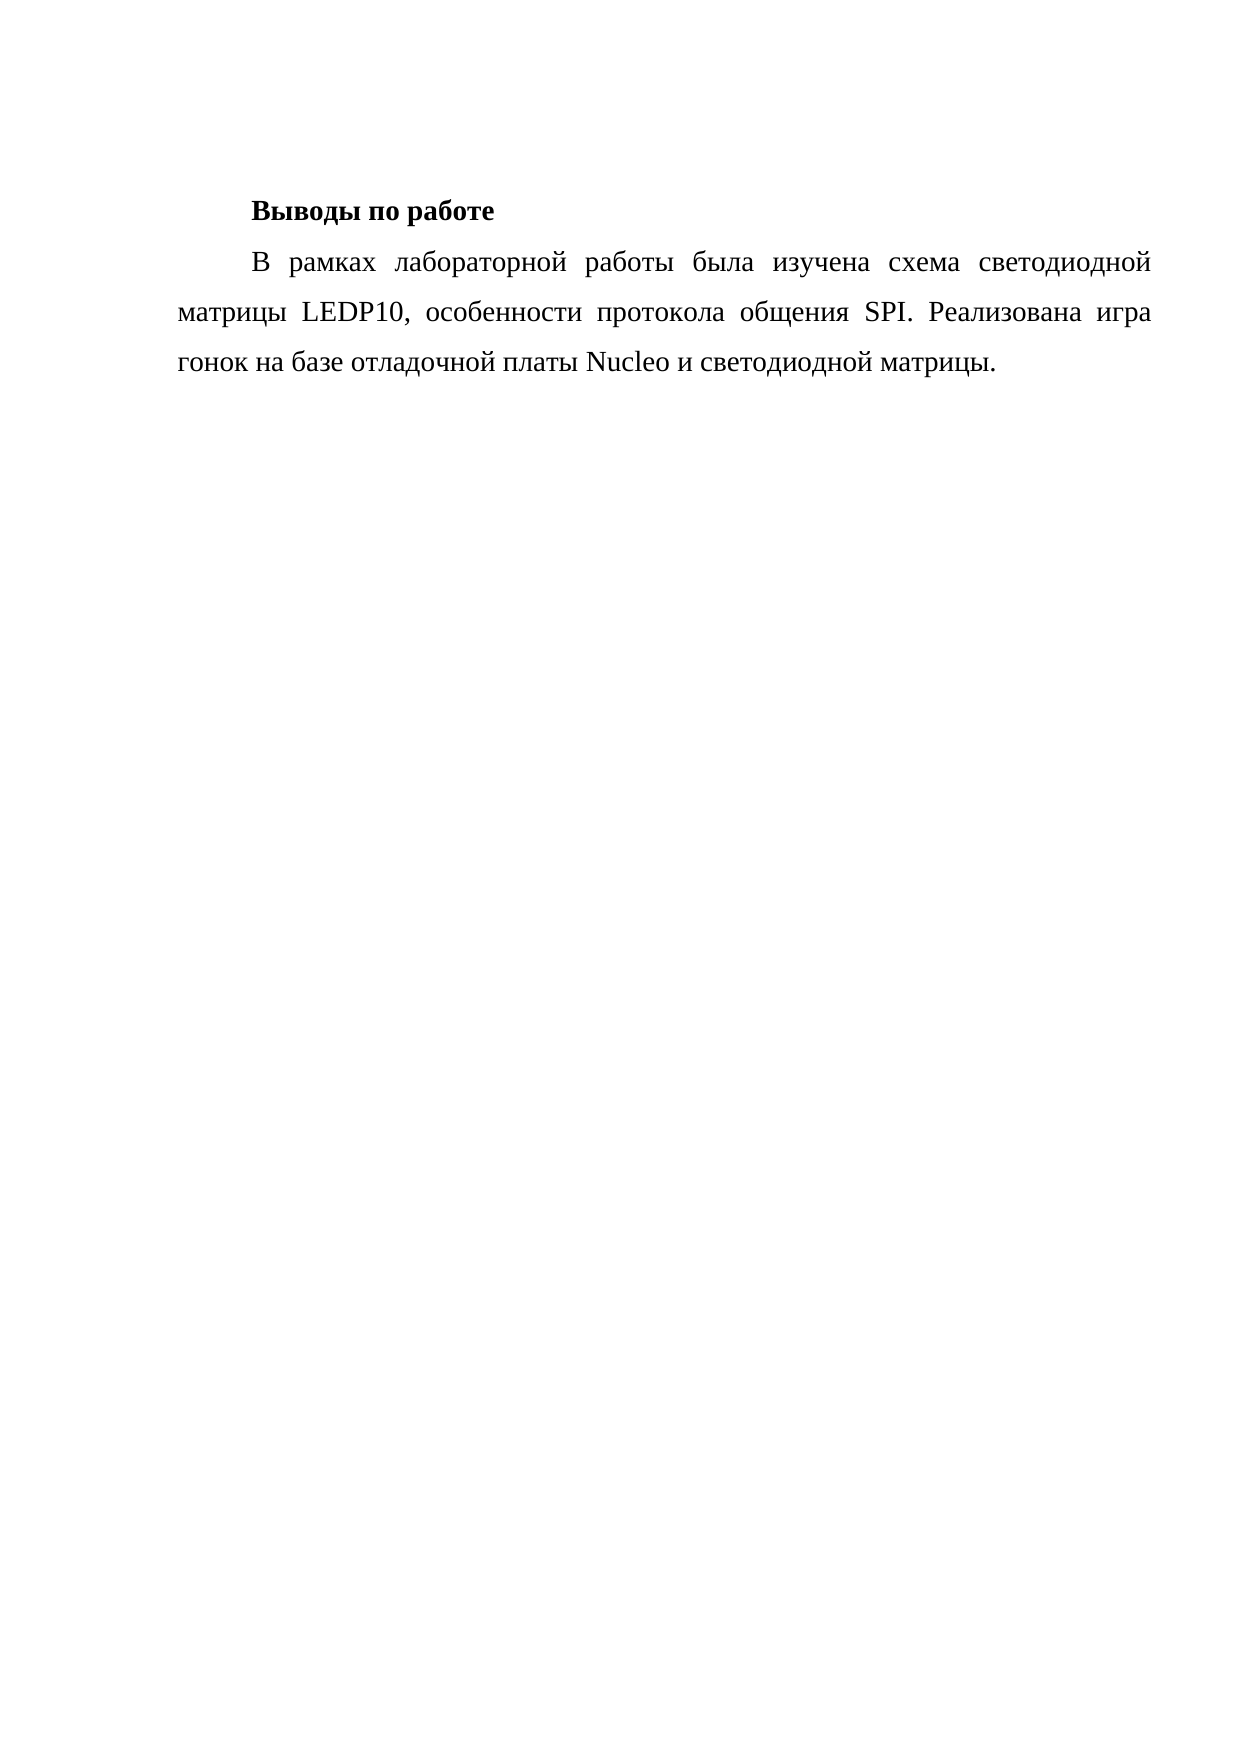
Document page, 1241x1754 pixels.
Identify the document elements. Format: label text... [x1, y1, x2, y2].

text В рамках лабораторной работы была изучена схема светодиодной матрицы LEDP10, особенности протокола общения SPI. Реализована игра гонок на базе отладочной платы Nuсleo и светодиодной матрицы. [177, 244, 1152, 378]
subtitle Выводы по работе [177, 193, 1152, 227]
